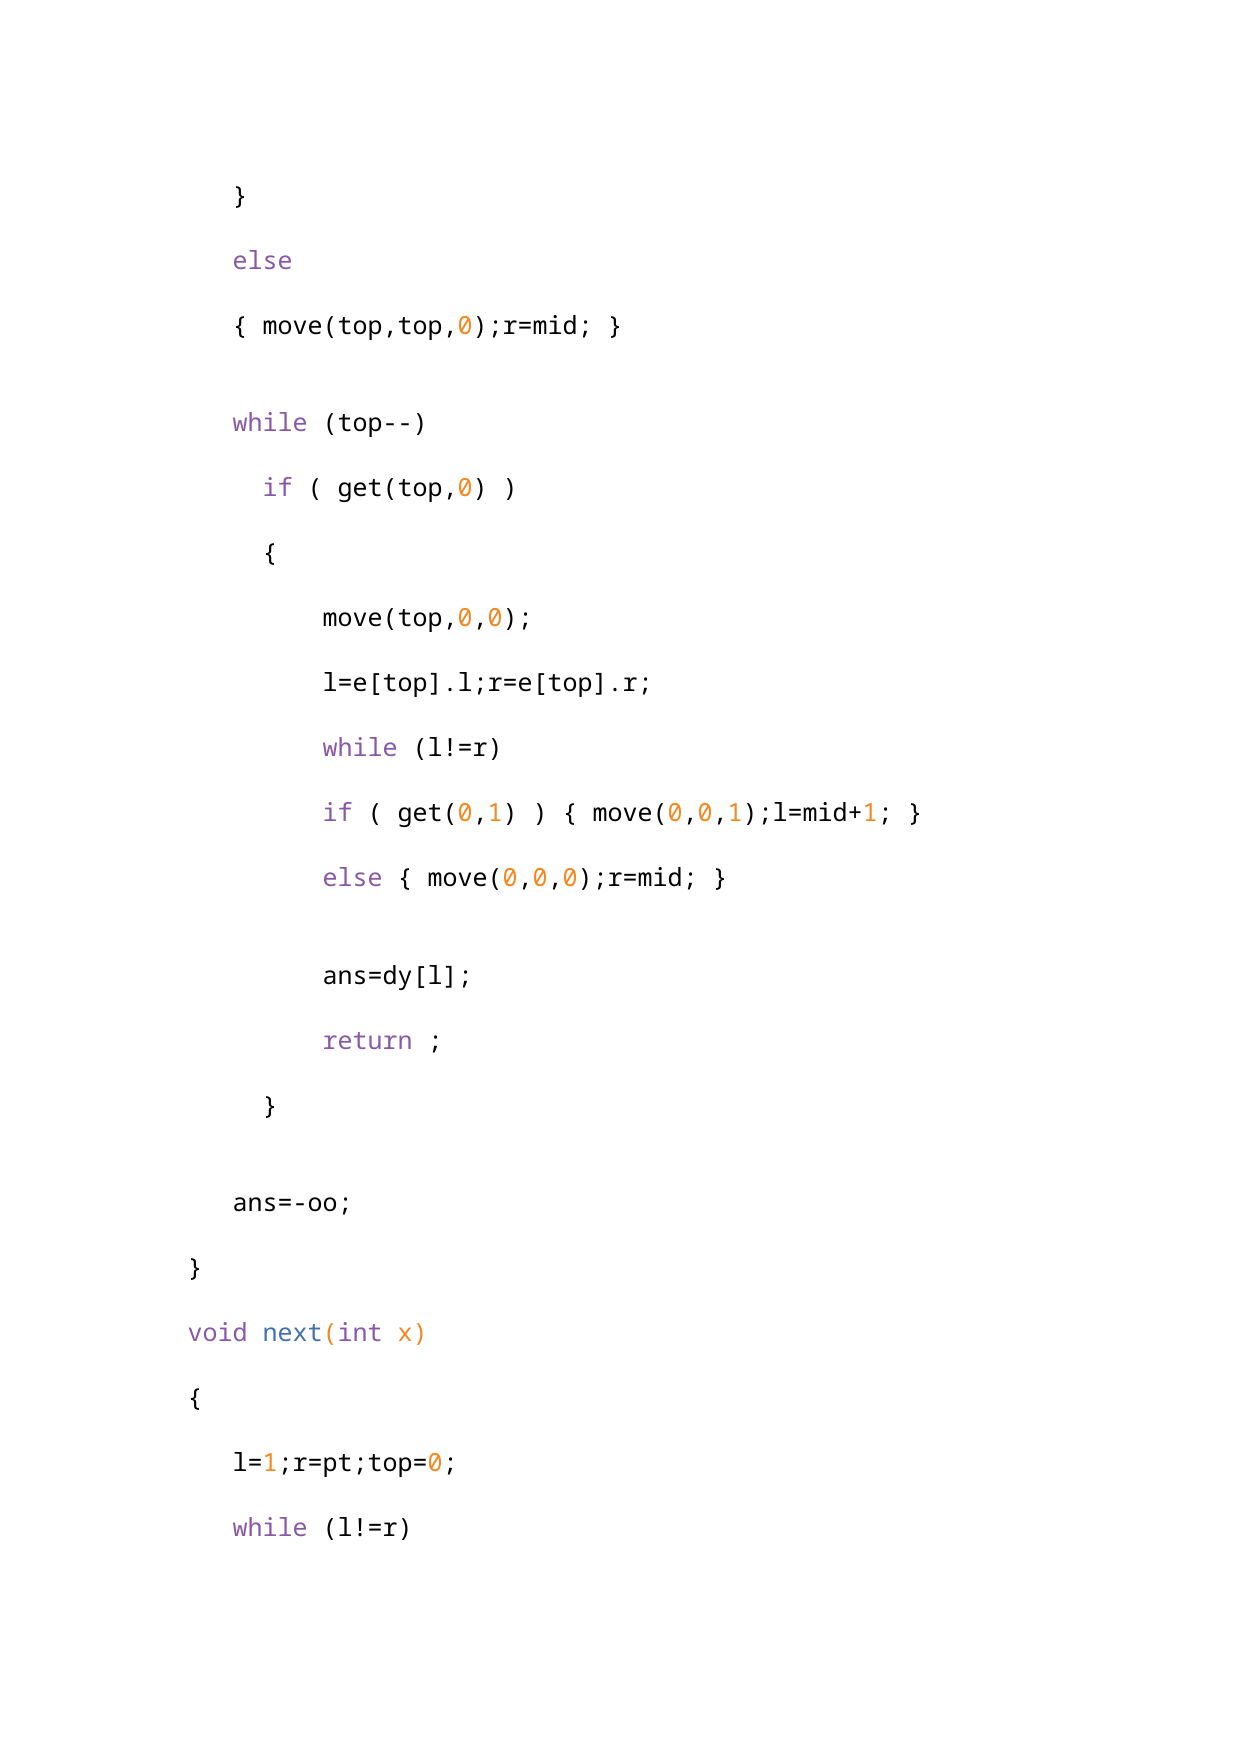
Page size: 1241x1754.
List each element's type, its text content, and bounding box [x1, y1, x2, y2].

text return ; [187, 1007, 1053, 1072]
text { [187, 1364, 1053, 1429]
text while (l!=r) [187, 714, 1053, 779]
text while (top--) [187, 389, 1053, 454]
text else { move(0,0,0);r=mid; } [187, 844, 1053, 909]
text while (l!=r) [187, 1494, 1053, 1559]
text l=1;r=pt;top=0; [187, 1429, 1053, 1494]
text ans=-oo; [187, 1169, 1053, 1234]
text { [187, 519, 1053, 584]
text { move(top,top,0);r=mid; } [187, 292, 1053, 357]
text else [187, 227, 1053, 292]
text } [187, 1234, 1053, 1299]
text if ( get(0,1) ) { move(0,0,1);l=mid+1; } [187, 779, 1053, 844]
text } [187, 1072, 1053, 1137]
text move(top,0,0); [187, 584, 1053, 649]
text ans=dy[l]; [187, 942, 1053, 1007]
text l=e[top].l;r=e[top].r; [187, 649, 1053, 714]
text } [187, 162, 1053, 227]
text if ( get(top,0) ) [187, 454, 1053, 519]
text void next(int x) [187, 1299, 1053, 1364]
